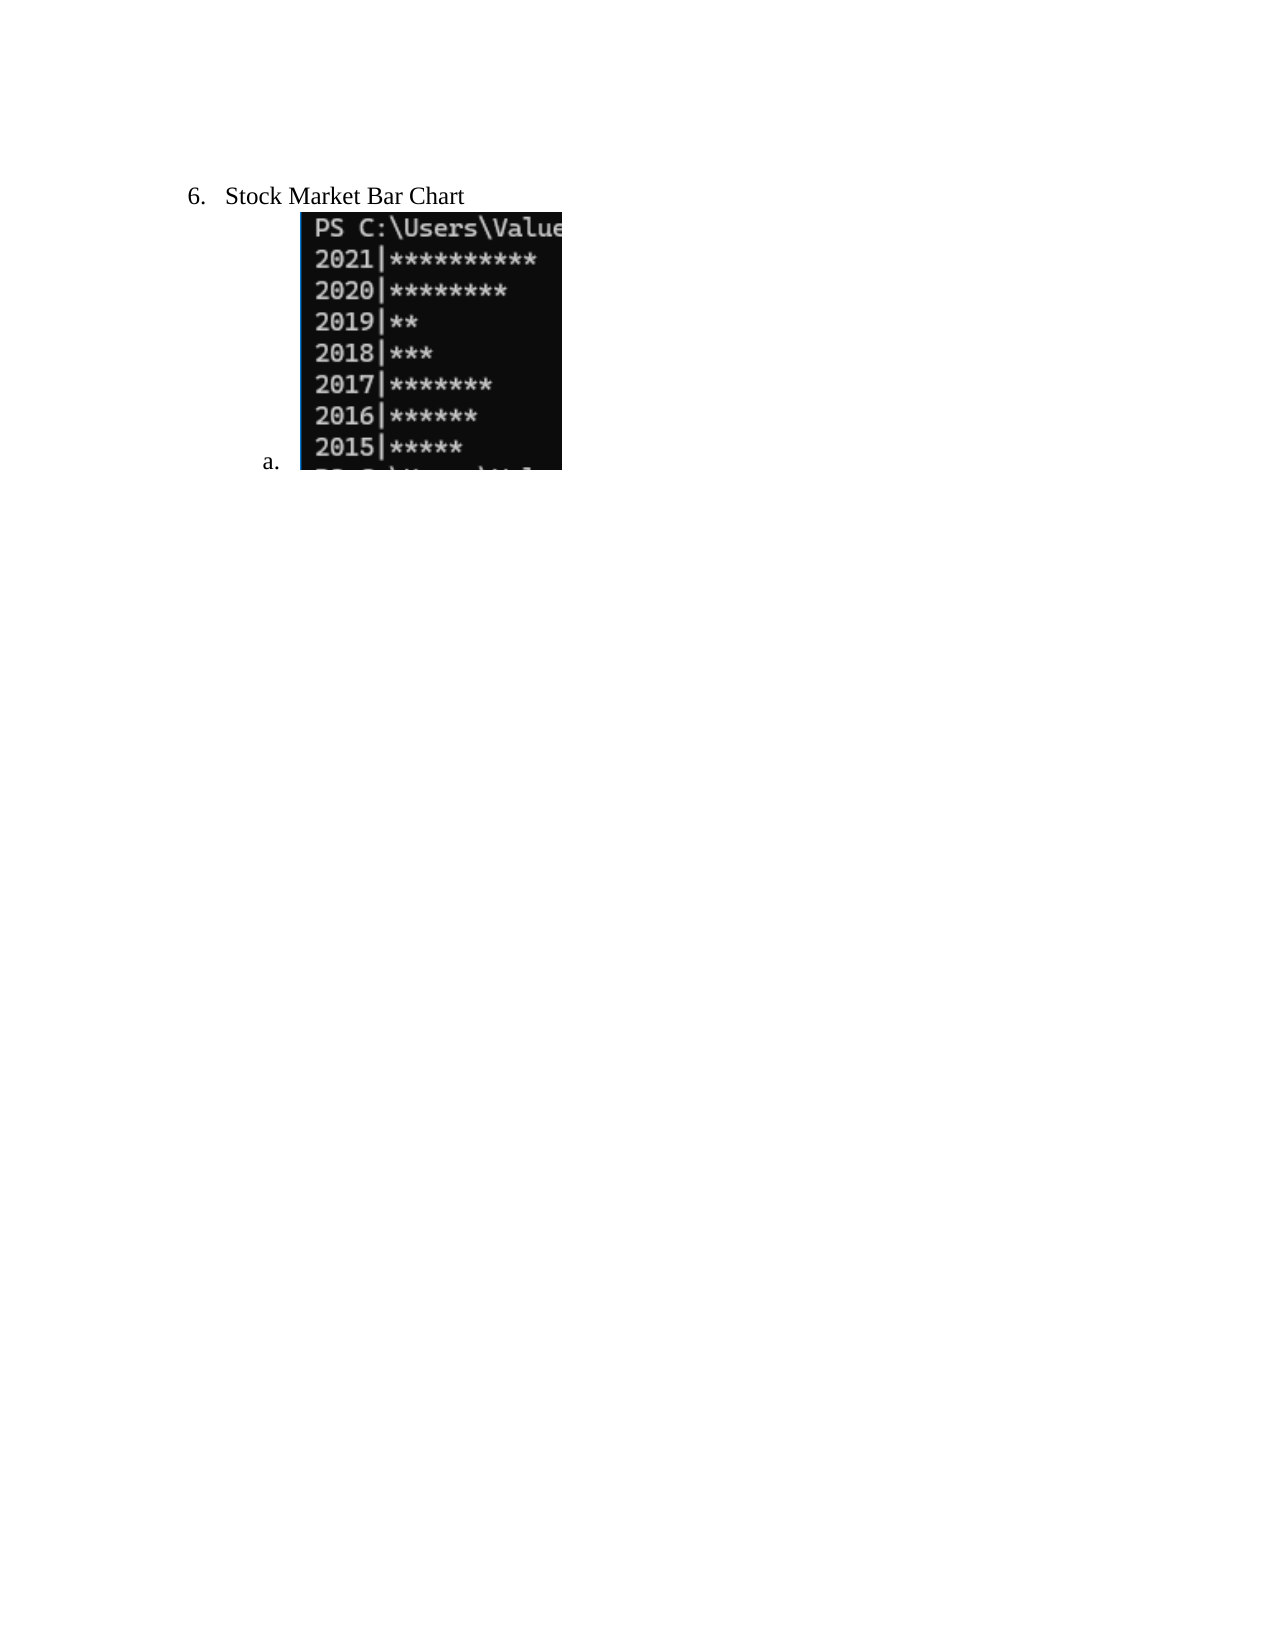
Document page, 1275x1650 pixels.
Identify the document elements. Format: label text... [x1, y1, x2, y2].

list Stock Market Bar Chart [187, 181, 1125, 210]
picture [300, 212, 562, 470]
